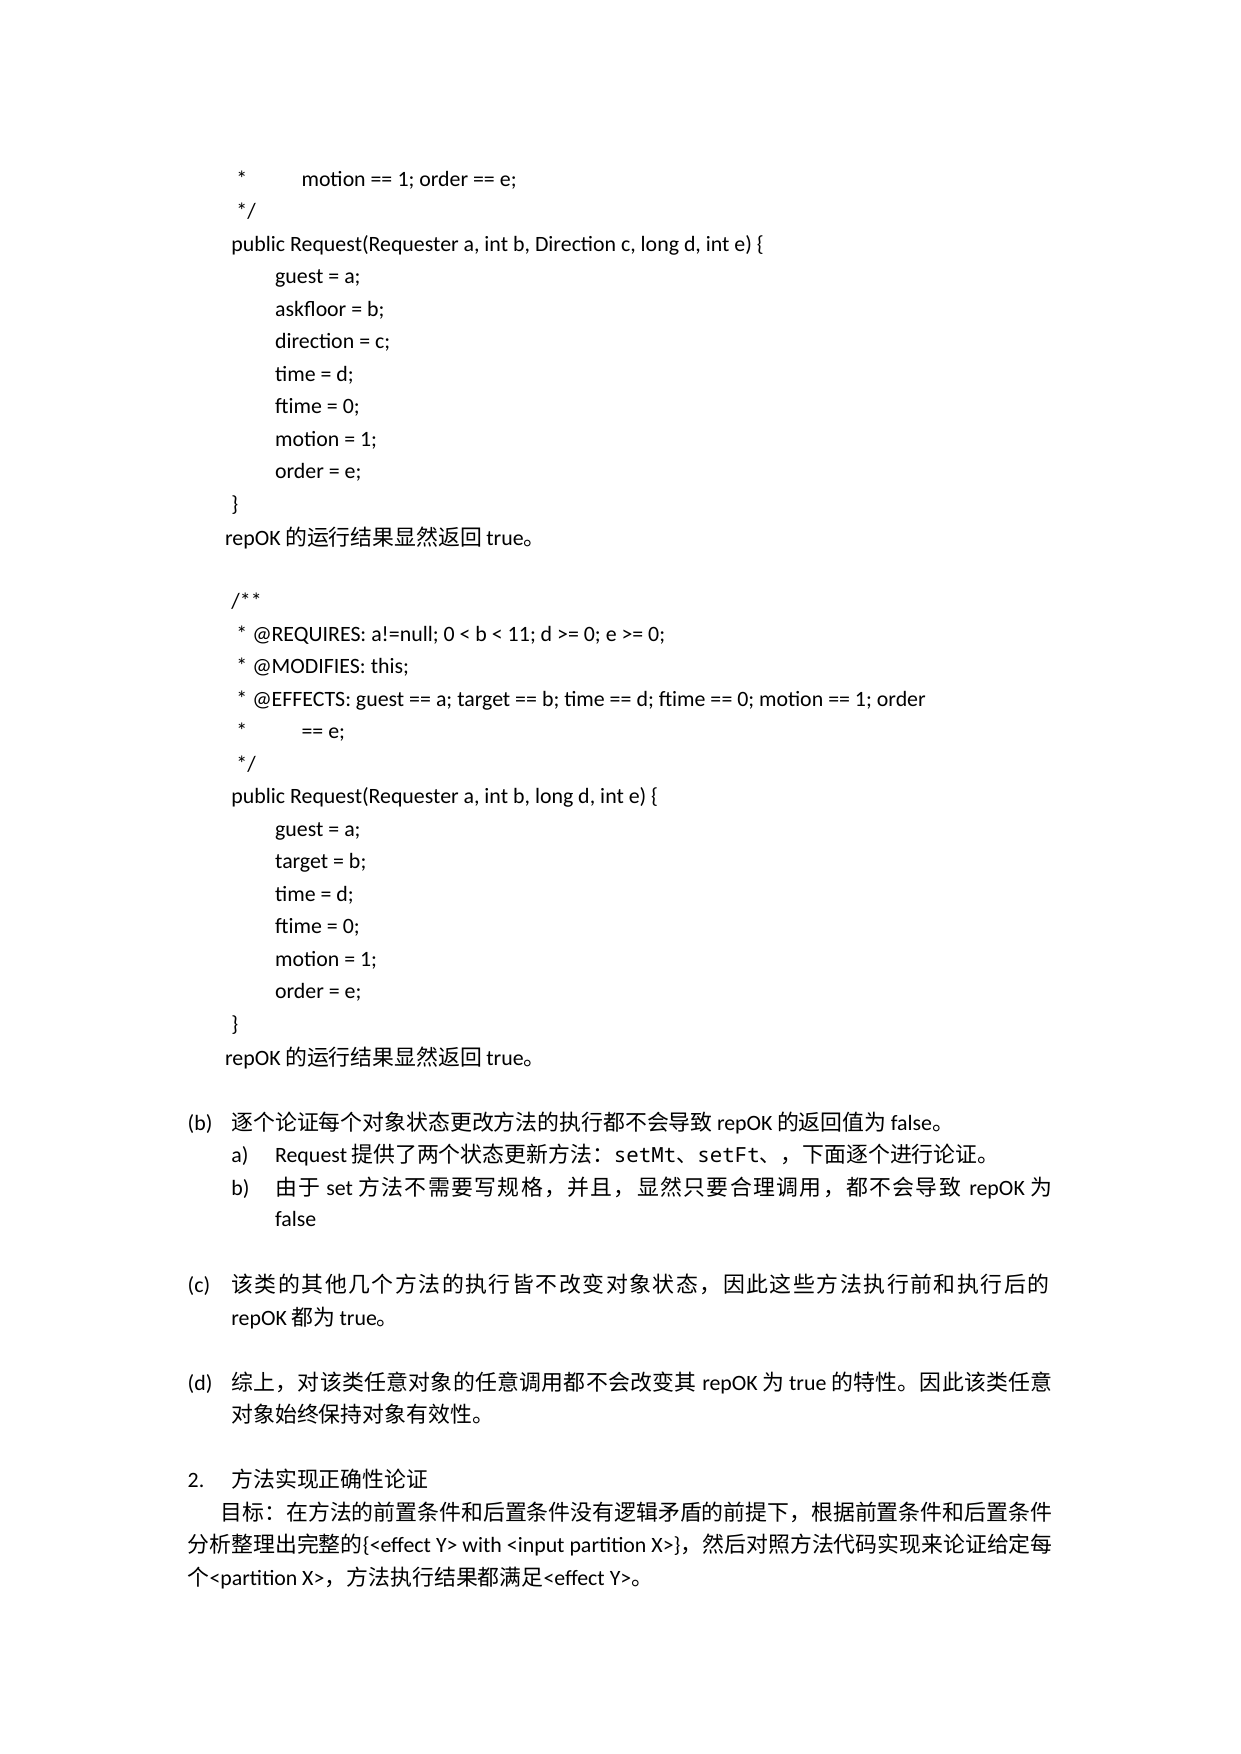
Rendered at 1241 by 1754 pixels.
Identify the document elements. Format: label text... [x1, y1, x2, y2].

text * motion == 1; order == e; [187, 162, 1053, 194]
list 综上，对该类任意对象的任意调用都不会改变其repOK为true的特性。因此该类任意对象始终保持对象有效性。 [187, 1364, 1053, 1429]
text public Request(Requester a, int b, Direction c, long d, int e) { [187, 227, 1053, 259]
text ftime = 0; [187, 389, 1053, 422]
text order = e; [187, 454, 1053, 487]
text time = d; [187, 357, 1053, 389]
text public Request(Requester a, int b, long d, int e) { [187, 779, 1053, 812]
text /** [187, 584, 1053, 617]
text * @REQUIRES: a!=null; 0 < b < 11; d >= 0; e >= 0; [187, 617, 1053, 649]
text repOK的运行结果显然返回true。 [187, 519, 1053, 552]
text askfloor = b; [187, 292, 1053, 324]
list Request提供了两个状态更新方法：setMt、setFt、，下面逐个进行论证。 [231, 1137, 1053, 1169]
text 目标：在方法的前置条件和后置条件没有逻辑矛盾的前提下，根据前置条件和后置条件分析整理出完整的{<effect Y> with <input partition X>}，然后对照方法代码实现来论证给定每个<partition X>，方法执行结果都满足<effect Y>。 [187, 1494, 1053, 1592]
text direction = c; [187, 324, 1053, 357]
text motion = 1; [187, 942, 1053, 974]
text time = d; [187, 877, 1053, 909]
text */ [187, 194, 1053, 227]
text */ [187, 747, 1053, 779]
text target = b; [187, 844, 1053, 877]
list 该类的其他几个方法的执行皆不改变对象状态，因此这些方法执行前和执行后的repOK都为true。 [187, 1267, 1053, 1332]
text repOK的运行结果显然返回true。 [187, 1039, 1053, 1072]
text } [187, 487, 1053, 519]
text order = e; [187, 974, 1053, 1007]
text * @EFFECTS: guest == a; target == b; time == d; ftime == 0; motion == 1; order [187, 682, 1053, 714]
list 方法实现正确性论证 [187, 1462, 1053, 1494]
text guest = a; [187, 259, 1053, 292]
text } [187, 1007, 1053, 1039]
text guest = a; [187, 812, 1053, 844]
text ftime = 0; [187, 909, 1053, 942]
text * == e; [187, 714, 1053, 747]
list 逐个论证每个对象状态更改方法的执行都不会导致repOK的返回值为false。 [187, 1104, 1053, 1137]
text * @MODIFIES: this; [187, 649, 1053, 682]
list 由于set方法不需要写规格，并且，显然只要合理调用，都不会导致repOK为false [231, 1169, 1053, 1234]
text motion = 1; [187, 422, 1053, 454]
